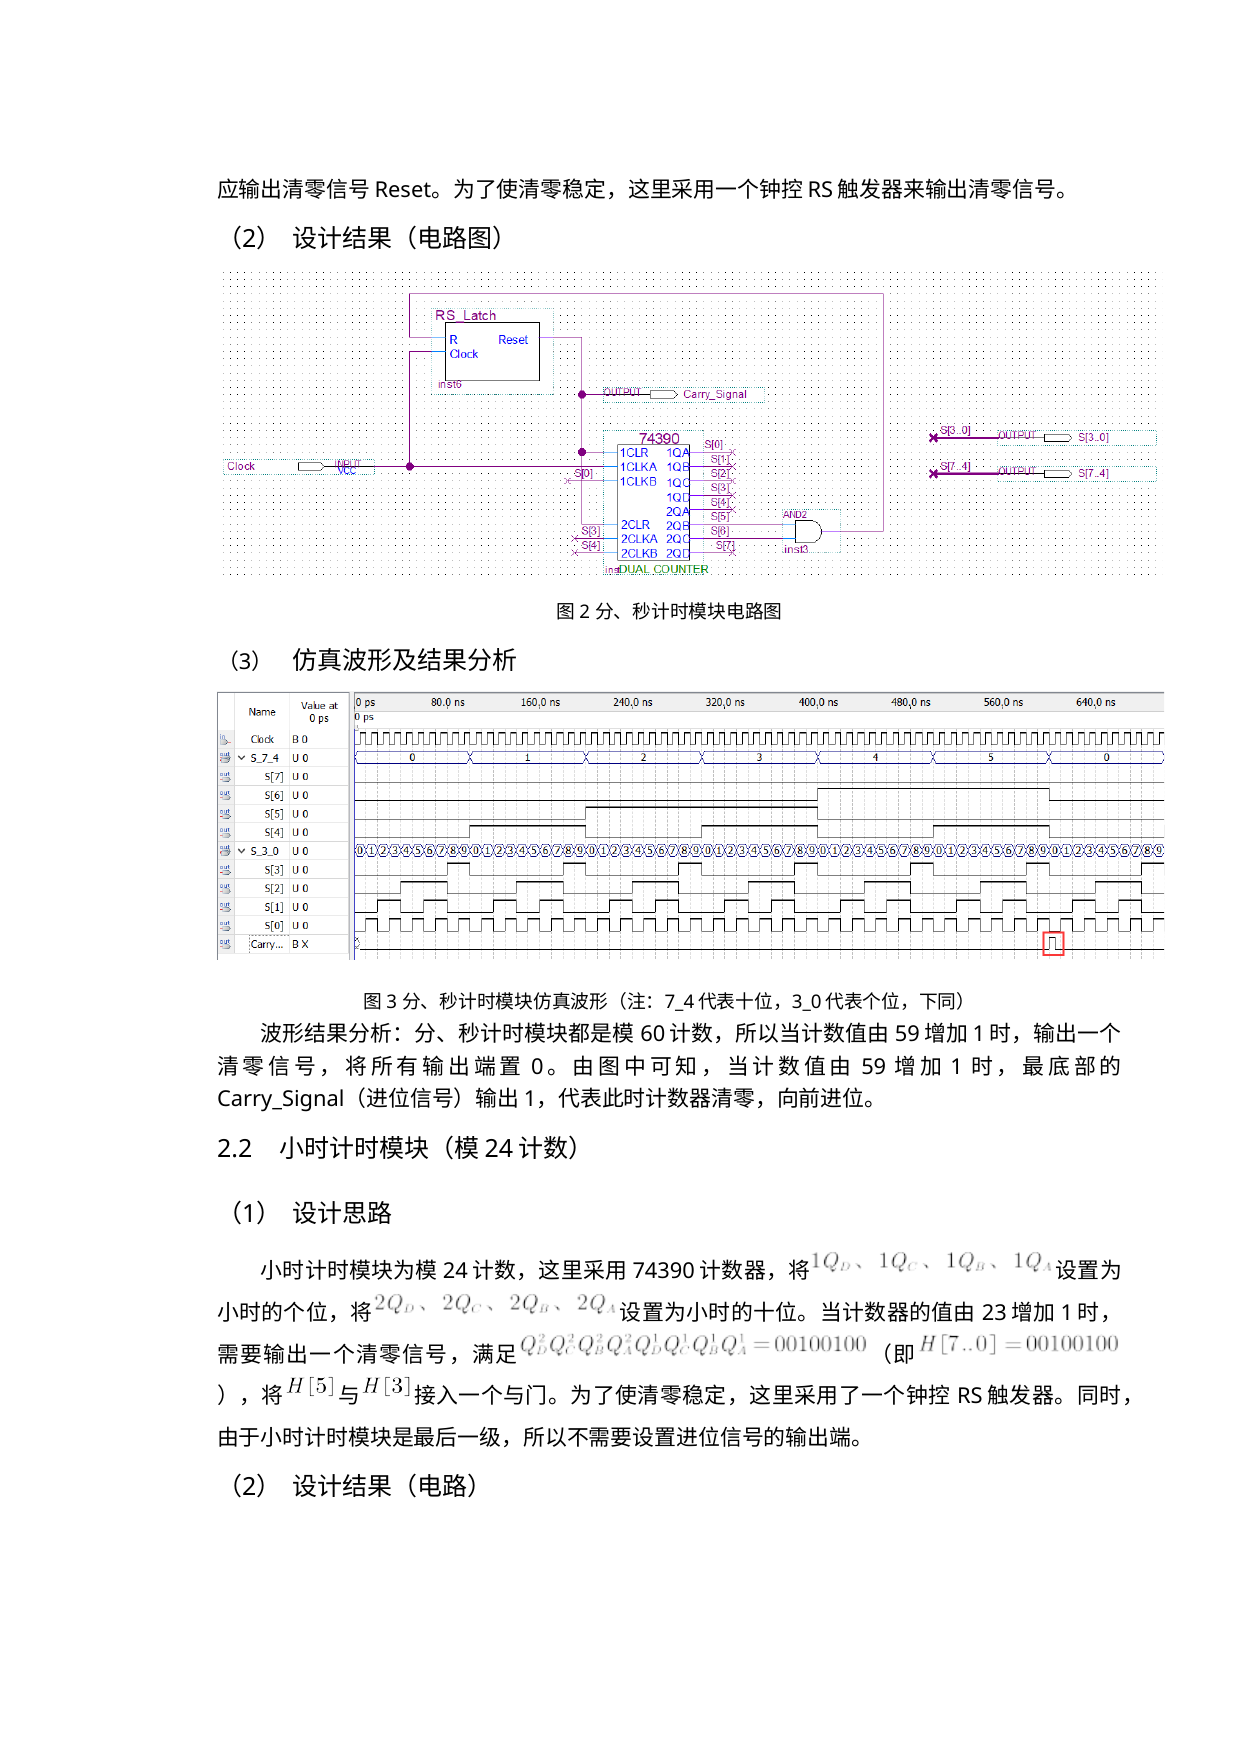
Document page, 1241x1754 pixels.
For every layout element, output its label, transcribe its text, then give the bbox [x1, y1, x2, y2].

list 仿真波形及结果分析 [217, 626, 1122, 691]
text 波形结果分析：分、秒计时模块都是模60计数，所以当计数值由59增加1时，输出一个清零信号，将所有输出端置0。由图中可知，当计数值由59增加1时，最底部的Carry_Signal（进位信号）输出1，代表此时计数器清零，向前进位。 [217, 1016, 1122, 1114]
text 小时计时模块为模24计数，这里采用74390计数器，将设置为小时的个位，将设置为小时的十位。当计数器的值由23增加1时，需要输出一个清零信号，满足（即），将与接入一个与门。为了使清零稳定，这里采用了一个钟控RS触发器。同时，由于小时计时模块是最后一级，所以不需要设置进位信号的输出端。 [217, 1244, 1122, 1452]
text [217, 162, 1122, 204]
list 设计思路 [217, 1179, 1122, 1244]
list 设计结果（电路图） [217, 204, 1122, 268]
picture [216, 268, 1163, 578]
list 小时计时模块（模24计数） [217, 1114, 1122, 1179]
picture [216, 691, 1165, 960]
text 图2 分、秒计时模块电路图 [217, 594, 1122, 626]
text 图3 分、秒计时模块仿真波形（注：7_4代表十位，3_0代表个位，下同） [217, 984, 1122, 1016]
list 设计结果（电路） [217, 1452, 1122, 1517]
